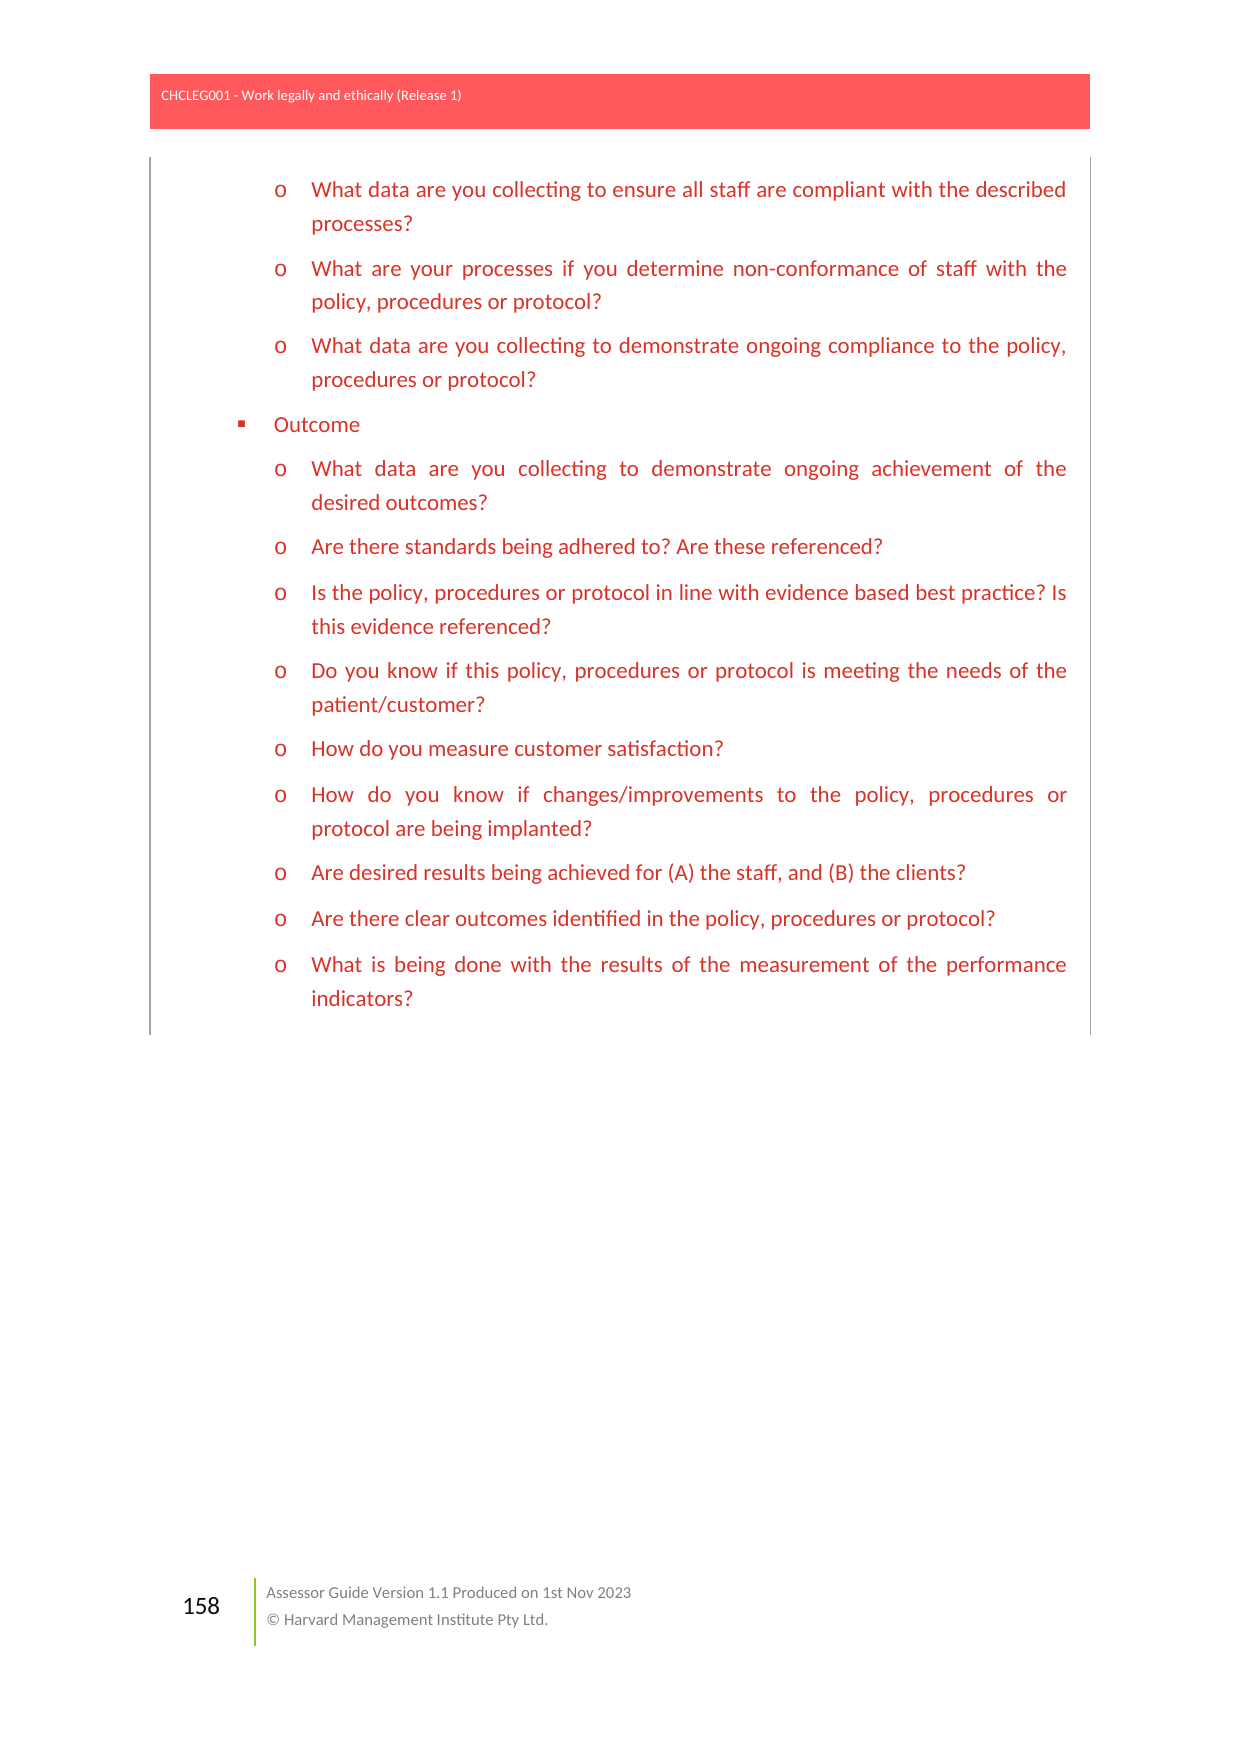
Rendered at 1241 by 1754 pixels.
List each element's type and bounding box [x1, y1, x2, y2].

table_cell [151, 163, 1090, 1028]
